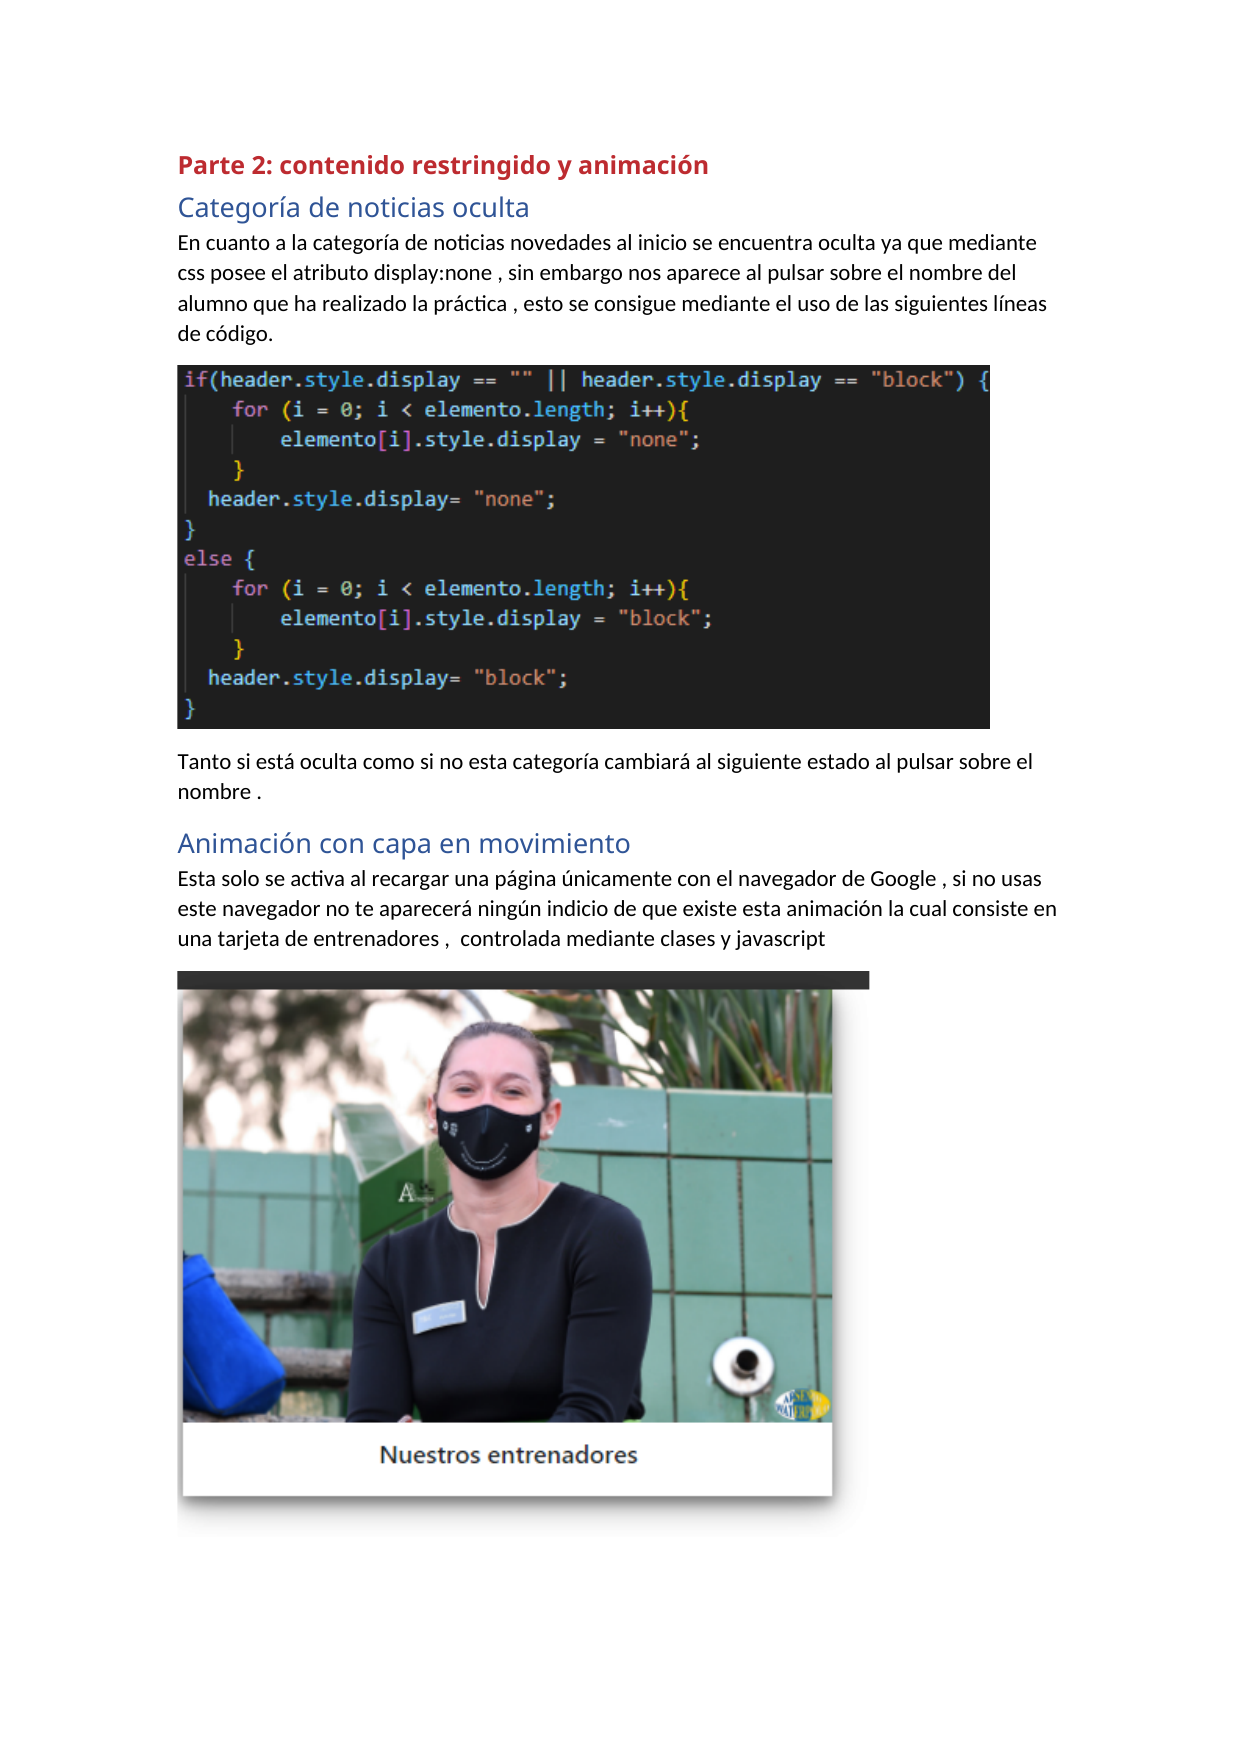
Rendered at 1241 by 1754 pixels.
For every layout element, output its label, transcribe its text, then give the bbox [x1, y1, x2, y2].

text Esta solo se activa al recargar una página únicamente con el navegador de Google , si no usas este navegador no te aparecerá ningún indicio de que existe esta animación la cual consiste en una tarjeta de entrenadores , controlada mediante clases y javascript [177, 864, 1063, 952]
text En cuanto a la categoría de noticias novedades al inicio se encuentra oculta ya que mediante css posee el atributo display:none , sin embargo nos aparece al pulsar sobre el nombre del alumno que ha realizado la práctica , esto se consigue mediante el uso de las siguientes líneas de código. [177, 228, 1063, 347]
picture [177, 971, 870, 1537]
text Tanto si está oculta como si no esta categoría cambiará al siguiente estado al pulsar sobre el nombre . [177, 747, 1063, 805]
picture [177, 365, 990, 729]
subtitle Animación con capa en movimiento [177, 824, 1063, 861]
subtitle Parte 2: contenido restringido y animación [177, 148, 1063, 182]
subtitle Categoría de noticias oculta [177, 188, 1063, 225]
